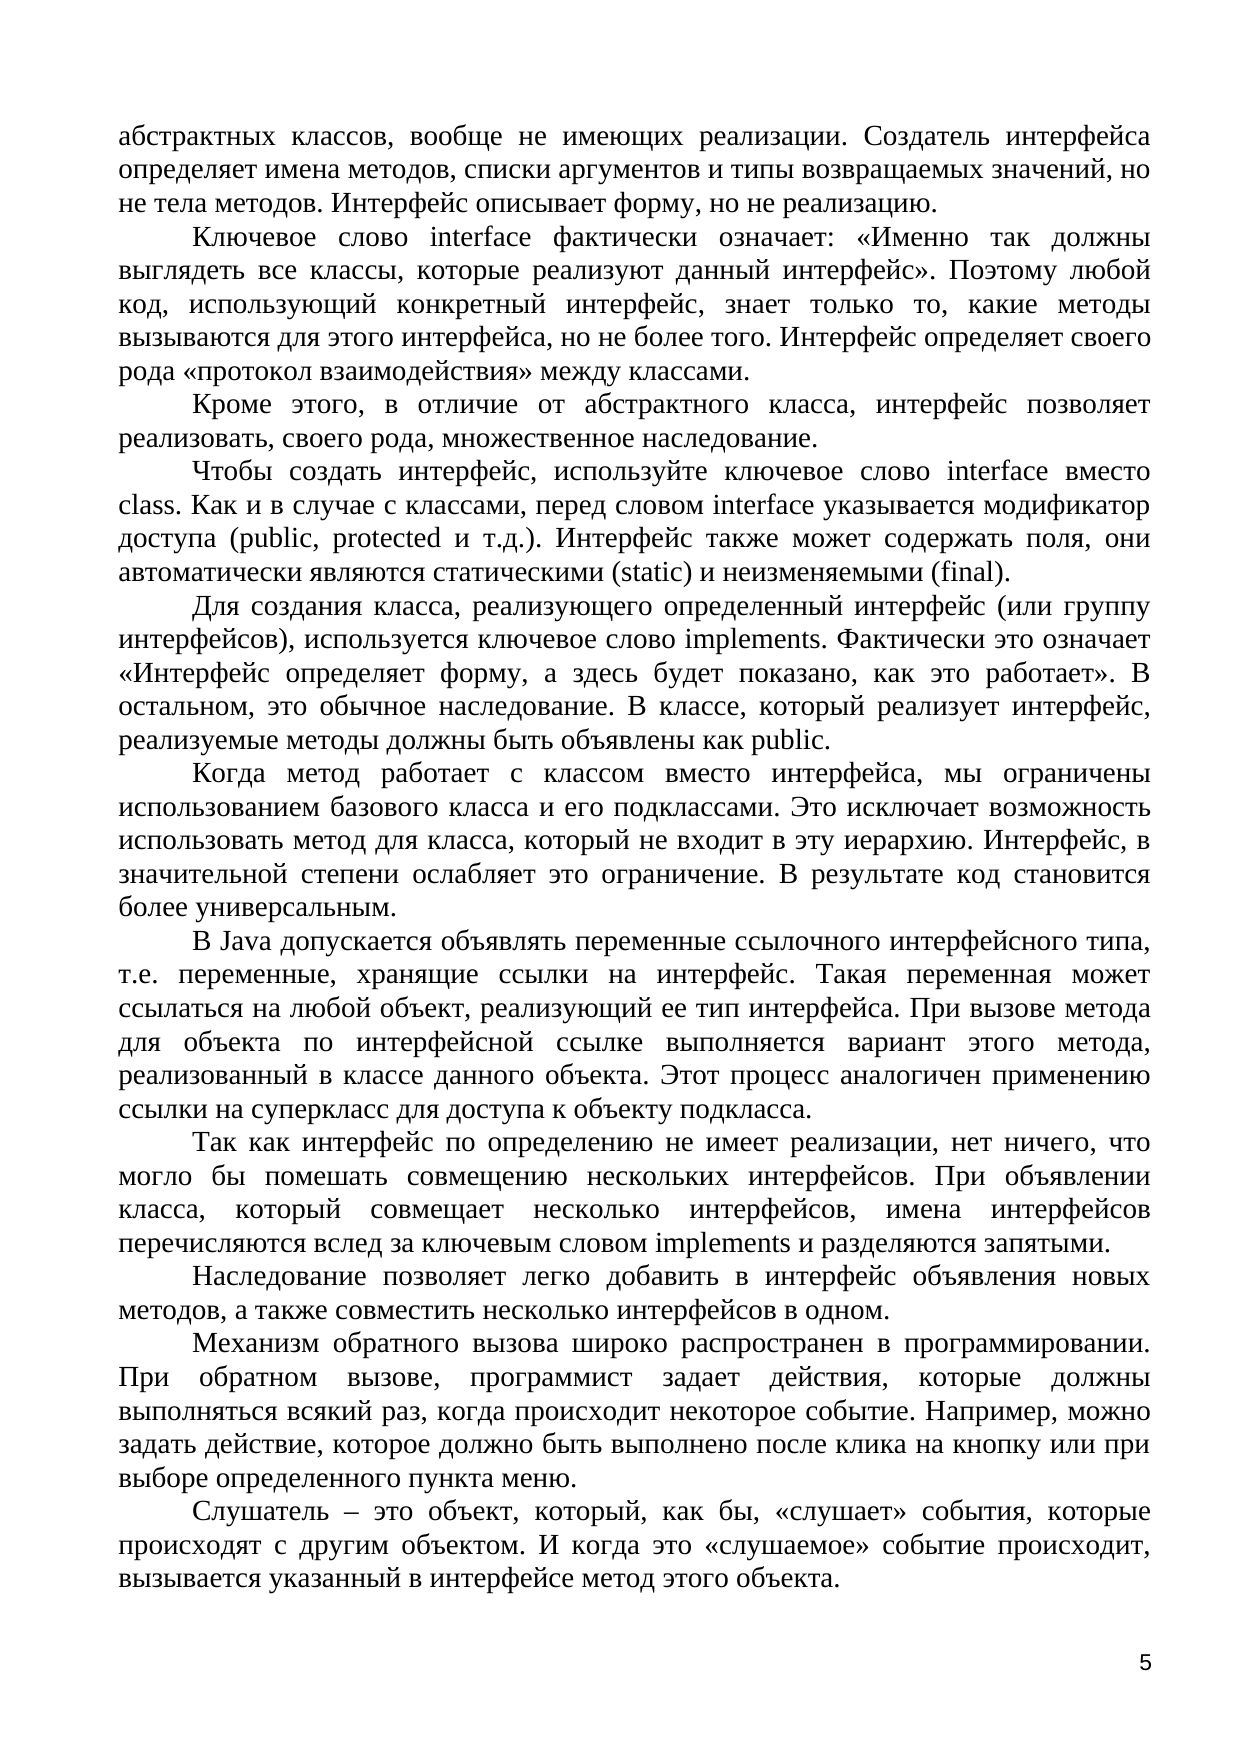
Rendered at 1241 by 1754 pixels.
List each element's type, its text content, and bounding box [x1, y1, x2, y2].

text Чтобы создать интерфейс, используйте ключевое слово interface вместо class. Как и в случае с классами, перед словом interface указывается модификатор доступа (public, protected и т.д.). Интерфейс также может содержать поля, они автоматически являются статическими (static) и неизменяемыми (final). [118, 453, 1152, 588]
text Кроме этого, в отличие от абстрактного класса, интерфейс позволяет реализовать, своего рода, множественное наследование. [118, 386, 1152, 453]
text Слушатель – это объект, который, как бы, «слушает» события, которые происходят с другим объектом. И когда это «слушаемое» событие происходит, вызывается указанный в интерфейсе метод этого объекта. [118, 1493, 1152, 1594]
text Для создания класса, реализующего определенный интерфейс (или группу интерфейсов), используется ключевое слово implements. Фактически это означает «Интерфейс определяет форму, а здесь будет показано, как это работает». В остальном, это обычное наследование. В классе, который реализует интерфейс, реализуемые методы должны быть объявлены как public. [118, 588, 1152, 755]
text Так как интерфейс по определению не имеет реализации, нет ничего, что могло бы помешать совмещению нескольких интерфейсов. При объявлении класса, который совмещает несколько интерфейсов, имена интерфейсов перечисляются вслед за ключевым словом implements и разделяются запятыми. [118, 1124, 1152, 1258]
text Когда метод работает с классом вместо интерфейса, мы ограничены использованием базового класса и его подклассами. Это исключает возможность использовать метод для класса, который не входит в эту иерархию. Интерфейс, в значительной степени ослабляет это ограничение. В результате код становится более универсальным. [118, 755, 1152, 923]
text Наследование позволяет легко добавить в интерфейс объявления новых методов, а также совместить несколько интерфейсов в одном. [118, 1258, 1152, 1326]
text Ключевое слово interface фактически означает: «Именно так должны выглядеть все классы, которые реализуют данный интерфейс». Поэтому любой код, использующий конкретный интерфейс, знает только то, какие методы вызываются для этого интерфейса, но не более того. Интерфейс определяет своего рода «протокол взаимодействия» между классами. [118, 219, 1152, 386]
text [118, 118, 1152, 219]
text В Java допускается объявлять переменные ссылочного интерфейсного типа, т.е. переменные, хранящие ссылки на интерфейс. Такая переменная может ссылаться на любой объект, реализующий ее тип интерфейса. При вызове метода для объекта по интерфейсной ссылке выполняется вариант этого метода, реализованный в классе данного объекта. Этот процесс аналогичен применению ссылки на суперкласс для доступа к объекту подкласса. [118, 923, 1152, 1124]
text Механизм обратного вызова широко распространен в программировании. При обратном вызове, программист задает действия, которые должны выполняться всякий раз, когда происходит некоторое событие. Например, можно задать действие, которое должно быть выполнено после клика на кнопку или при выборе определенного пункта меню. [118, 1326, 1152, 1493]
